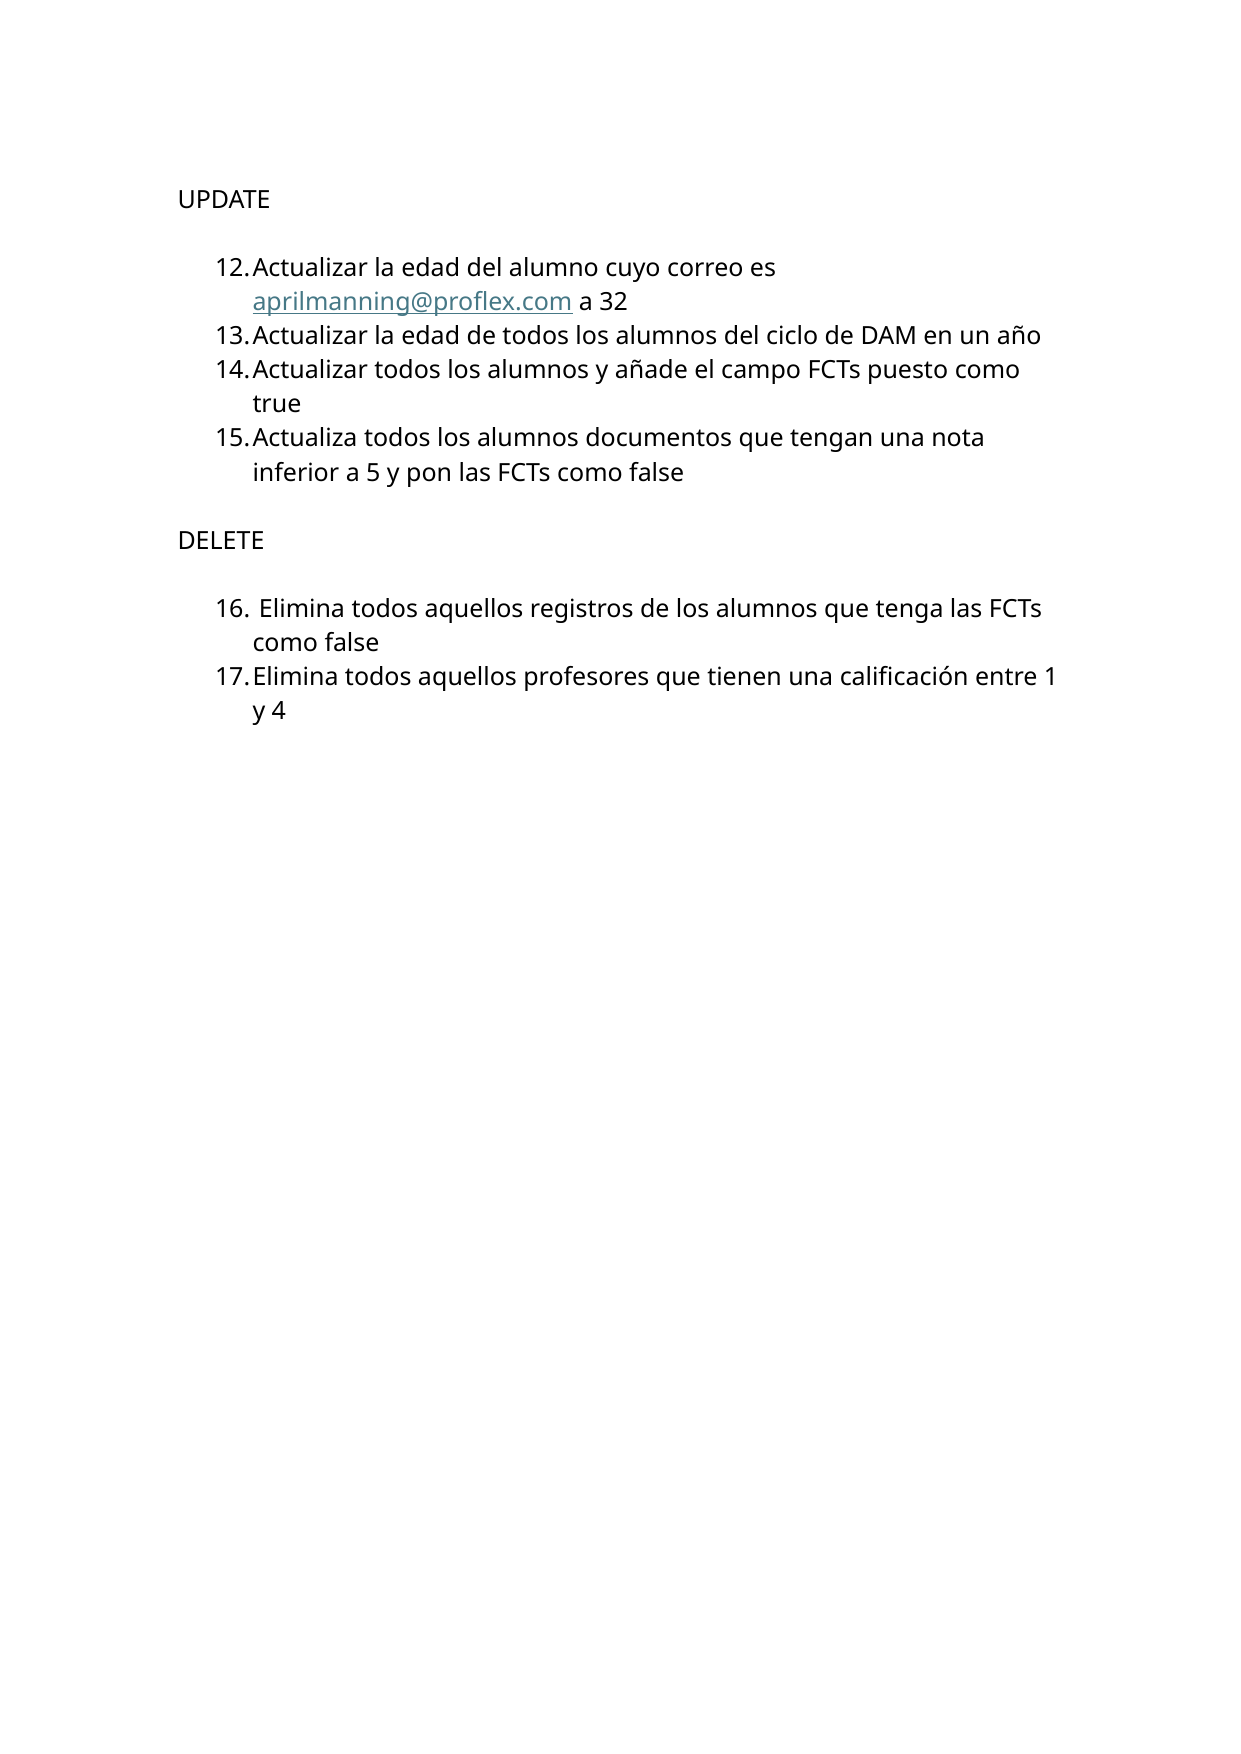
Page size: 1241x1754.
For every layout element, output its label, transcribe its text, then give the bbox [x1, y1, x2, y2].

list Actualizar la edad de todos los alumnos del ciclo de DAM en un año [215, 318, 1063, 352]
list Actualizar la edad del alumno cuyo correo es aprilmanning@proflex.com a 32 [215, 250, 1063, 318]
text DELETE [177, 522, 1063, 556]
list Elimina todos aquellos registros de los alumnos que tenga las FCTs como false [215, 590, 1063, 658]
list Actualiza todos los alumnos documentos que tengan una nota inferior a 5 y pon las FCTs como false [215, 420, 1063, 488]
list Elimina todos aquellos profesores que tienen una calificación entre 1 y 4 [215, 658, 1063, 727]
text UPDATE [177, 182, 1063, 216]
list Actualizar todos los alumnos y añade el campo FCTs puesto como true [215, 352, 1063, 420]
